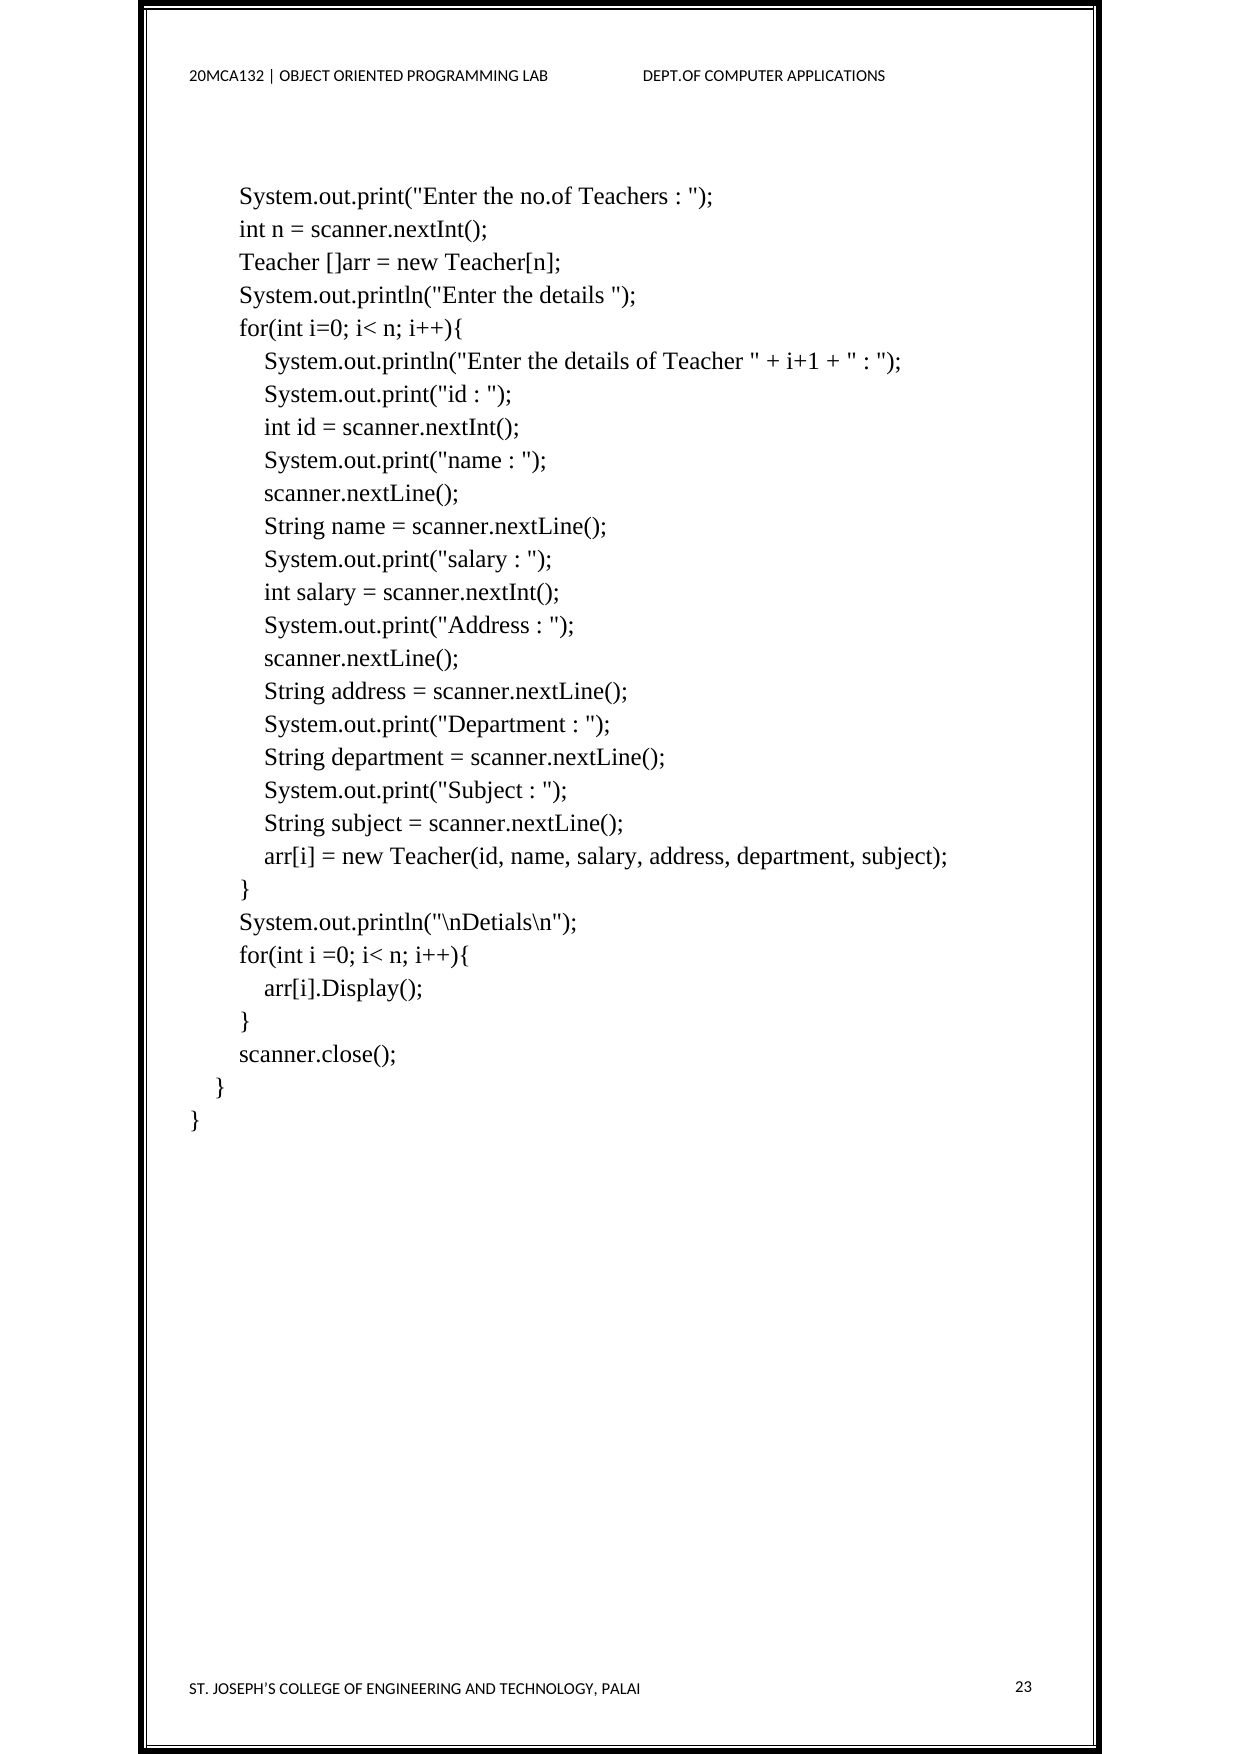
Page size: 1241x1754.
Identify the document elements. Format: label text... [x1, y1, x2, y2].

text System.out.print("Enter the no.of Teachers : "); [189, 181, 1051, 209]
text String subject = scanner.nextLine(); [189, 808, 1051, 837]
text String address = scanner.nextLine(); [189, 676, 1051, 705]
text arr[i].Display(); [189, 973, 1051, 1002]
text } [189, 1006, 1051, 1035]
text for(int i=0; i< n; i++){ [189, 313, 1051, 342]
text System.out.print("name : "); [189, 445, 1051, 474]
text } [189, 1072, 1051, 1101]
text System.out.print("Department : "); [189, 709, 1051, 738]
text System.out.print("salary : "); [189, 544, 1051, 573]
text System.out.println("Enter the details "); [189, 280, 1051, 308]
text } [189, 874, 1051, 903]
text arr[i] = new Teacher(id, name, salary, address, department, subject); [189, 841, 1051, 870]
text System.out.println("Enter the details of Teacher " + i+1 + " : "); [189, 346, 1051, 374]
text scanner.nextLine(); [189, 478, 1051, 507]
text for(int i =0; i< n; i++){ [189, 940, 1051, 969]
text System.out.print("Address : "); [189, 610, 1051, 639]
text System.out.println("\nDetials\n"); [189, 907, 1051, 936]
text Teacher []arr = new Teacher[n]; [189, 247, 1051, 276]
text int salary = scanner.nextInt(); [189, 577, 1051, 606]
text System.out.print("id : "); [189, 379, 1051, 408]
text int id = scanner.nextInt(); [189, 412, 1051, 441]
text } [189, 1105, 1051, 1134]
text String department = scanner.nextLine(); [189, 742, 1051, 771]
text scanner.nextLine(); [189, 643, 1051, 672]
text int n = scanner.nextInt(); [189, 214, 1051, 242]
text System.out.print("Subject : "); [189, 775, 1051, 804]
text scanner.close(); [189, 1039, 1051, 1068]
text String name = scanner.nextLine(); [189, 511, 1051, 540]
